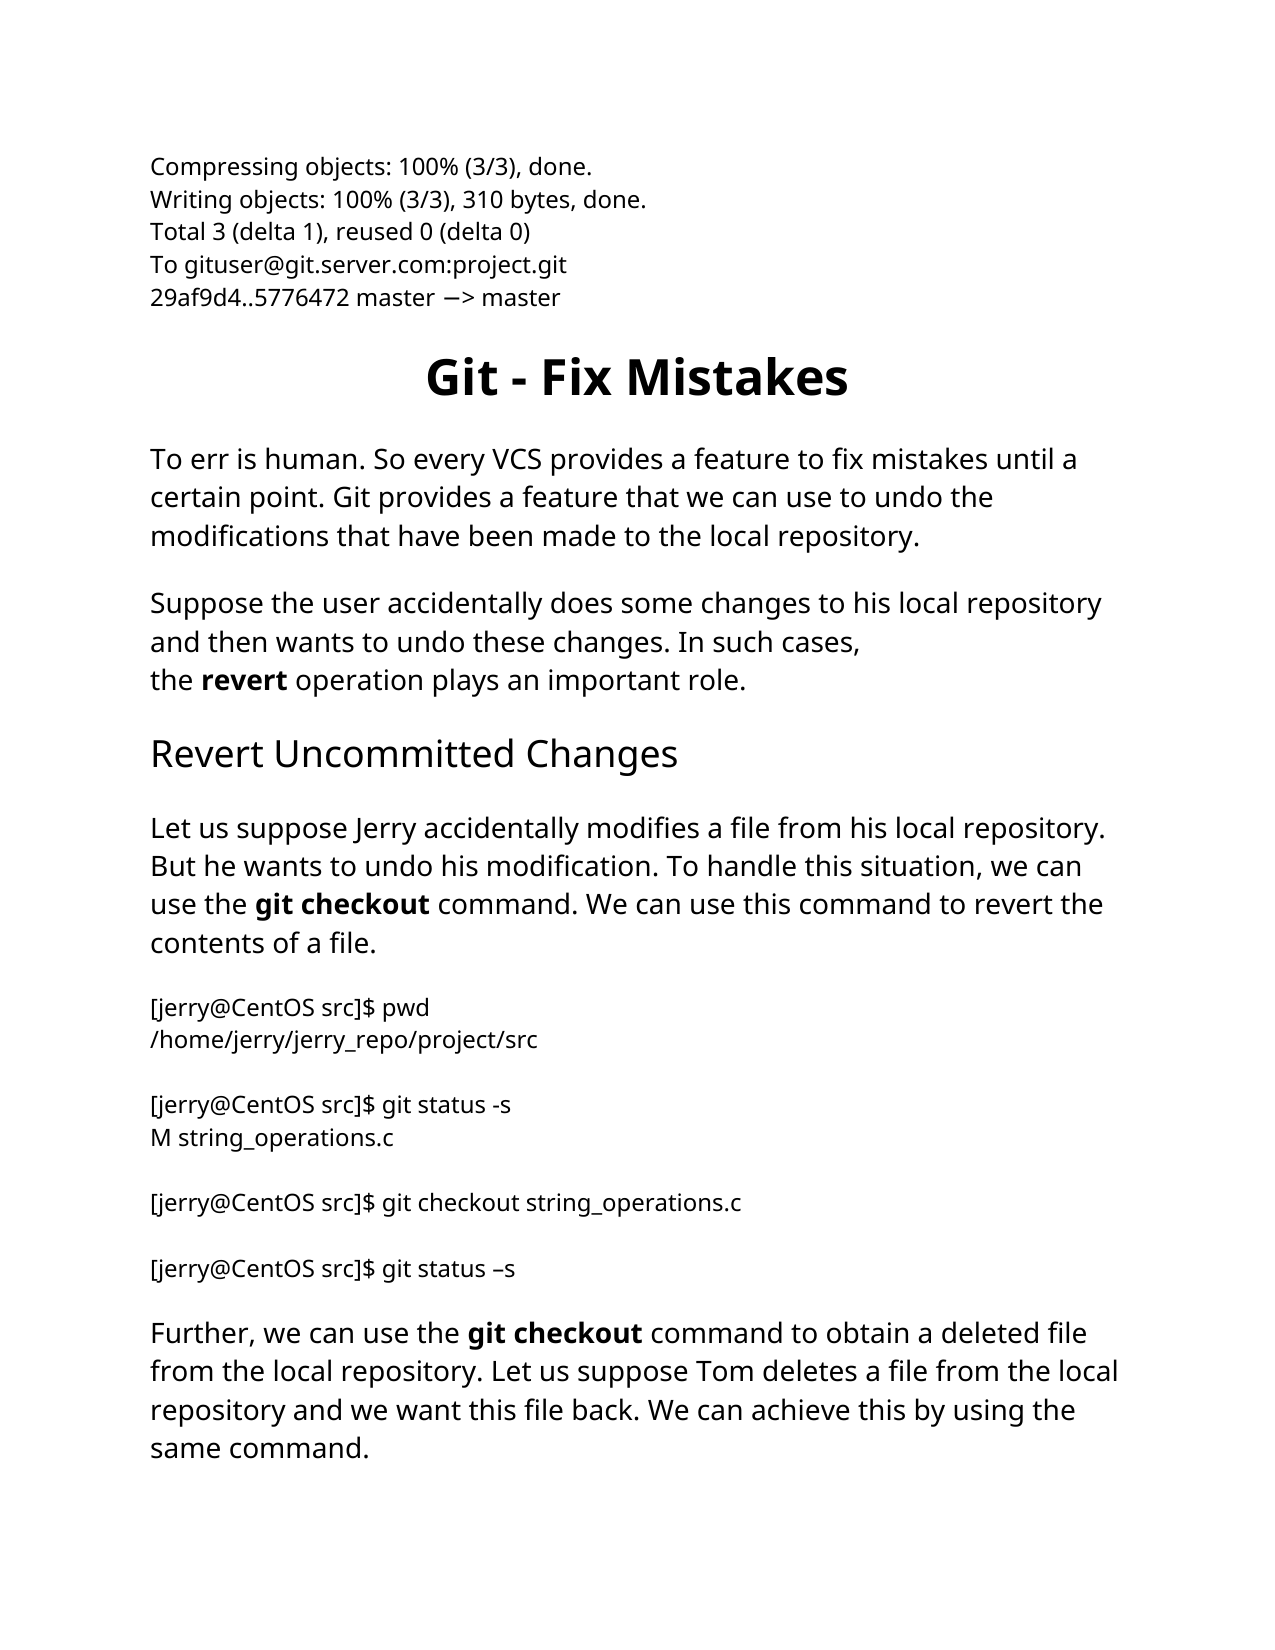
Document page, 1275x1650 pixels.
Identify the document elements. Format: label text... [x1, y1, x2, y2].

text Compressing objects: 100% (3/3), done. [150, 150, 1125, 183]
text [jerry@CentOS src]$ git status –s [150, 1251, 1125, 1284]
text [jerry@CentOS src]$ git status -s [150, 1088, 1125, 1121]
text Revert Uncommitted Changes [150, 728, 1125, 779]
text 29af9d4..5776472 master −> master [150, 280, 1125, 313]
text Let us suppose Jerry accidentally modifies a file from his local repository. But he wants to undo his modification. To handle this situation, we can use the git checkout command. We can use this command to revert the contents of a file. [150, 808, 1125, 961]
text [jerry@CentOS src]$ git checkout string_operations.c [150, 1186, 1125, 1219]
text Suppose the user accidentally does some changes to his local repository and then wants to undo these changes. In such cases, the revert operation plays an important role. [150, 584, 1125, 699]
text Total 3 (delta 1), reused 0 (delta 0) [150, 215, 1125, 248]
text Further, we can use the git checkout command to obtain a deleted file from the local repository. Let us suppose Tom deletes a file from the local repository and we want this file back. We can achieve this by using the same command. [150, 1313, 1125, 1466]
text To err is human. So every VCS provides a feature to fix mistakes until a certain point. Git provides a feature that we can use to undo the modifications that have been made to the local repository. [150, 439, 1125, 554]
text /home/jerry/jerry_repo/project/src [150, 1023, 1125, 1056]
text M string_operations.c [150, 1121, 1125, 1153]
text To gituser@git.server.com:project.git [150, 248, 1125, 280]
text Writing objects: 100% (3/3), 310 bytes, done. [150, 183, 1125, 215]
text [jerry@CentOS src]$ pwd [150, 991, 1125, 1023]
text Git - Fix Mistakes [150, 342, 1125, 410]
